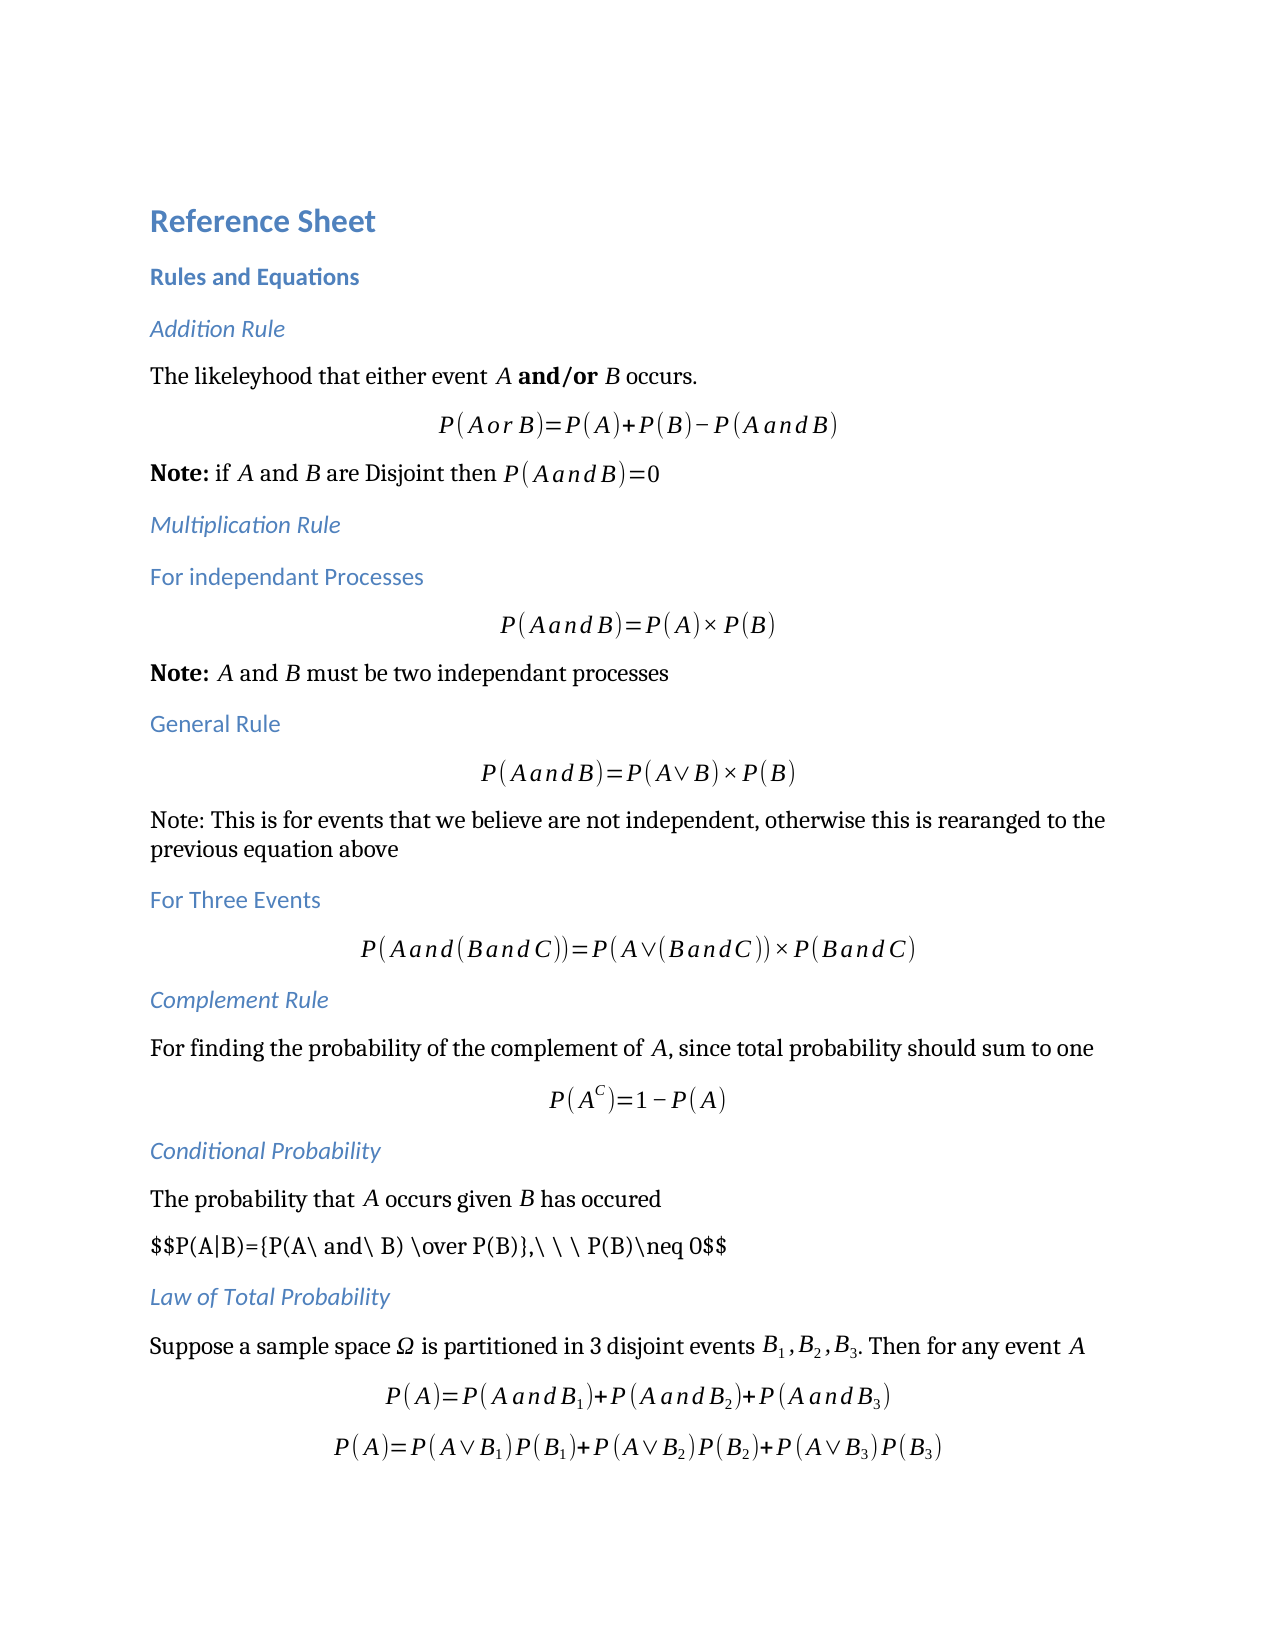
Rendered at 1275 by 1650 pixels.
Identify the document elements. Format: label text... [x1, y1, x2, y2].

text Note: This is for events that we believe are not independent, otherwise this is rearanged to the previous equation above [150, 806, 1125, 864]
text The probability that occurs given has occured [150, 1184, 1125, 1213]
subtitle Multiplication Rule [150, 509, 1125, 540]
subtitle For Three Events [150, 884, 1125, 915]
text Suppose a sample space is partitioned in 3 disjoint events . Then for any event [150, 1331, 1125, 1362]
subtitle Complement Rule [150, 985, 1125, 1015]
subtitle General Rule [150, 708, 1125, 739]
text Note: if and are Disjoint then [150, 458, 1125, 488]
subtitle Reference Sheet [150, 200, 1125, 241]
subtitle Addition Rule [150, 313, 1125, 343]
subtitle Rules and Equations [150, 262, 1125, 292]
text $$P(A|B)={P(A\ and\ B) \over P(B)},\ \ \ P(B)\neq 0$$ [150, 1232, 1125, 1261]
text The likeleyhood that either event and/or occurs. [150, 362, 1125, 391]
subtitle Conditional Probability [150, 1135, 1125, 1166]
text For finding the probability of the complement of , since total probability should sum to one [150, 1034, 1125, 1063]
subtitle Law of Total Probability [150, 1282, 1125, 1312]
text Note: and must be two independant processes [150, 659, 1125, 687]
subtitle For independant Processes [150, 561, 1125, 591]
